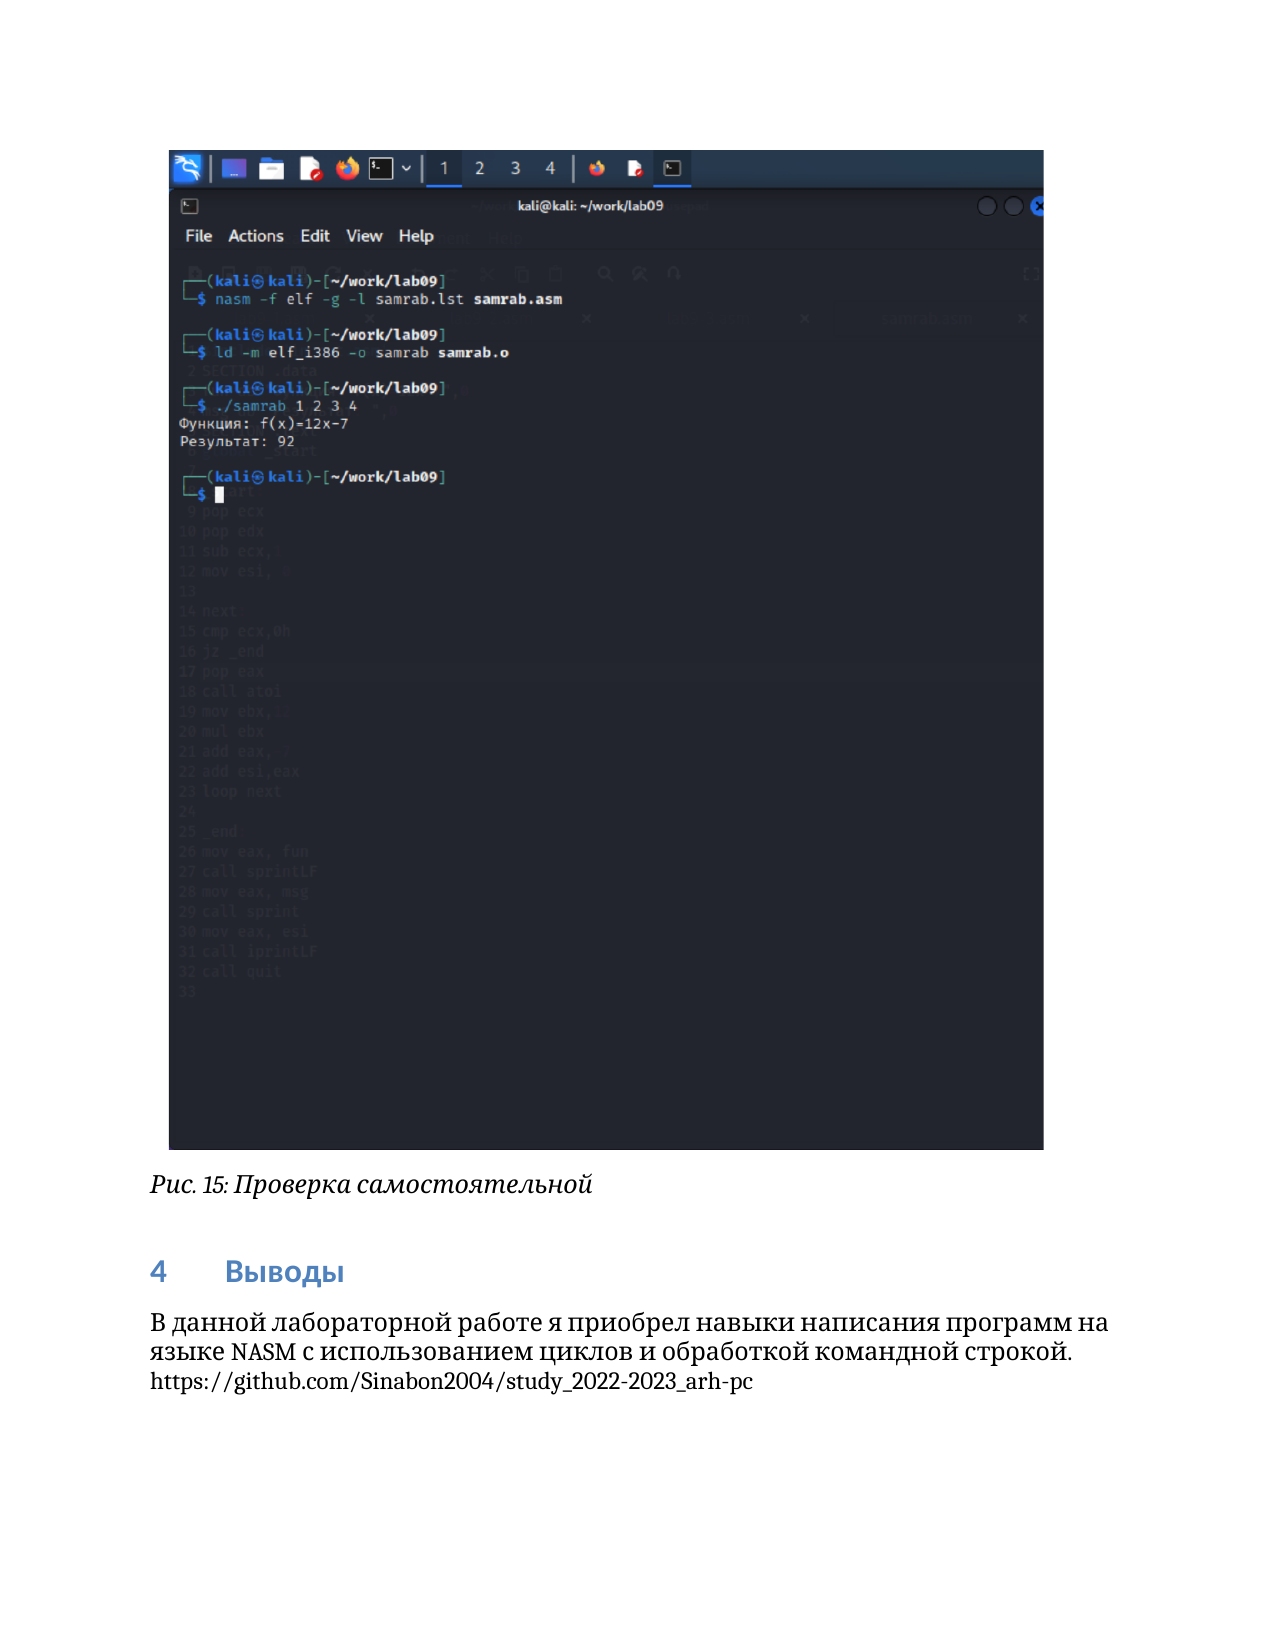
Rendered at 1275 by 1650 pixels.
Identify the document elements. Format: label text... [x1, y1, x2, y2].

text В данной лабораторной работе я приобрел навыки написания программ на языке NASM с использованием циклов и обработкой командной строкой. https://github.com/Sinabon2004/study_2022-2023_arh-pc [150, 1309, 1125, 1395]
picture [168, 150, 1044, 1150]
subtitle 4 Выводы [150, 1249, 1125, 1290]
text Рис. 15: Проверка самостоятельной [150, 1171, 1125, 1199]
